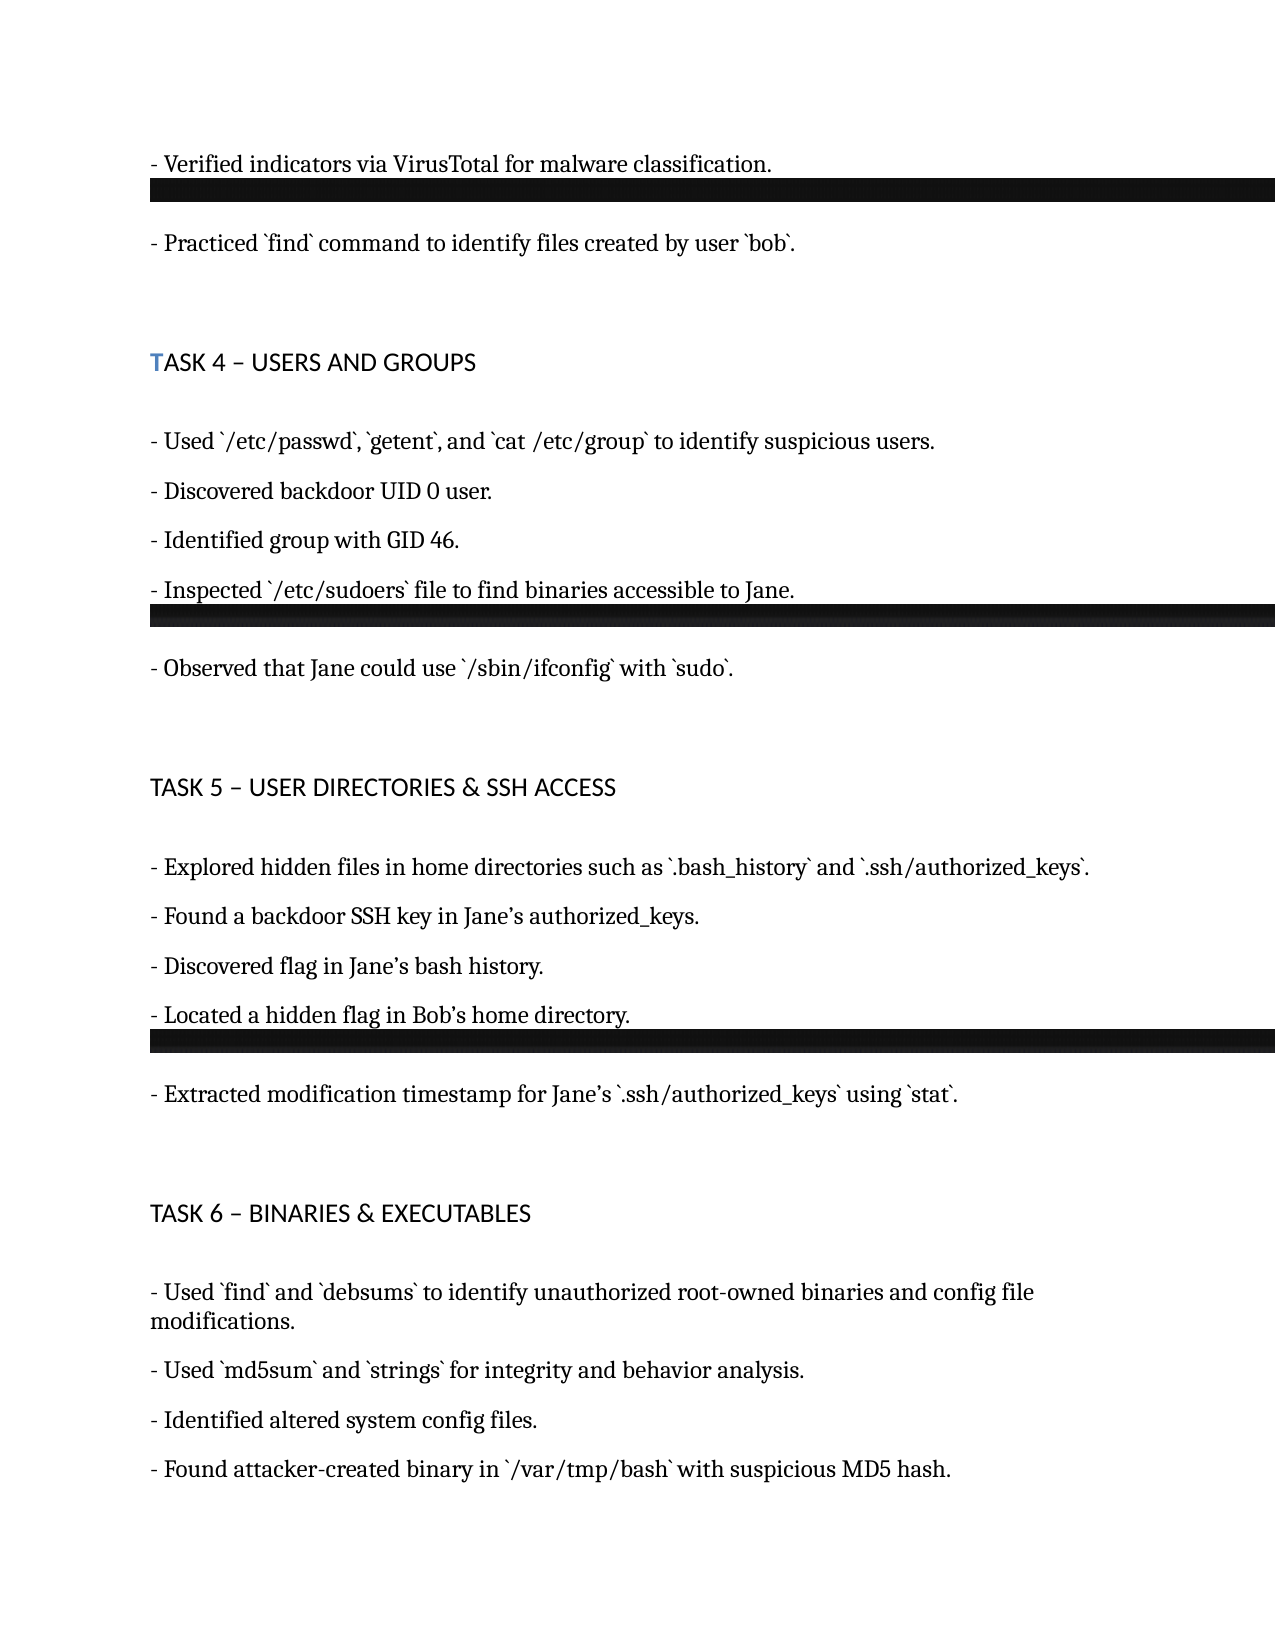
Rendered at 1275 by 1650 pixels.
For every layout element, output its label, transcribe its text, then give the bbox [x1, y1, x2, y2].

text TASK 4 – USERS AND GROUPS [150, 348, 1125, 377]
text - Used `md5sum` and `strings` for integrity and behavior analysis. [150, 1356, 1125, 1384]
text TASK 6 – BINARIES & EXECUTABLES [150, 1199, 1125, 1228]
text - Observed that Jane could use `/sbin/ifconfig` with `sudo`. [150, 627, 1125, 682]
text - Located a hidden flag in Bob’s home directory. [150, 1001, 1125, 1029]
text - Explored hidden files in home directories such as `.bash_history` and `.ssh/authorized_keys`. [150, 852, 1125, 881]
text - Used `find` and `debsums` to identify unauthorized root-owned binaries and config file modifications. [150, 1277, 1125, 1335]
text TASK 5 – USER DIRECTORIES & SSH ACCESS [150, 774, 1125, 802]
text - Found a backdoor SSH key in Jane’s authorized_keys. [150, 902, 1125, 930]
text - Found attacker-created binary in `/var/tmp/bash` with suspicious MD5 hash. [150, 1455, 1125, 1484]
text - Identified group with GID 46. [150, 526, 1125, 554]
text - Practiced `find` command to identify files created by user `bob`. [150, 202, 1125, 257]
text - Discovered flag in Jane’s bash history. [150, 951, 1125, 980]
text - Used `/etc/passwd`, `getent`, and `cat /etc/group` to identify suspicious users. [150, 427, 1125, 455]
text - Discovered backdoor UID 0 user. [150, 476, 1125, 505]
text - Identified altered system config files. [150, 1405, 1125, 1434]
text - Extracted modification timestamp for Jane’s `.ssh/authorized_keys` using `stat`. [150, 1053, 1125, 1108]
text - Inspected `/etc/sudoers` file to find binaries accessible to Jane. [150, 575, 1125, 604]
text - Verified indicators via VirusTotal for malware classification. [150, 150, 1125, 178]
